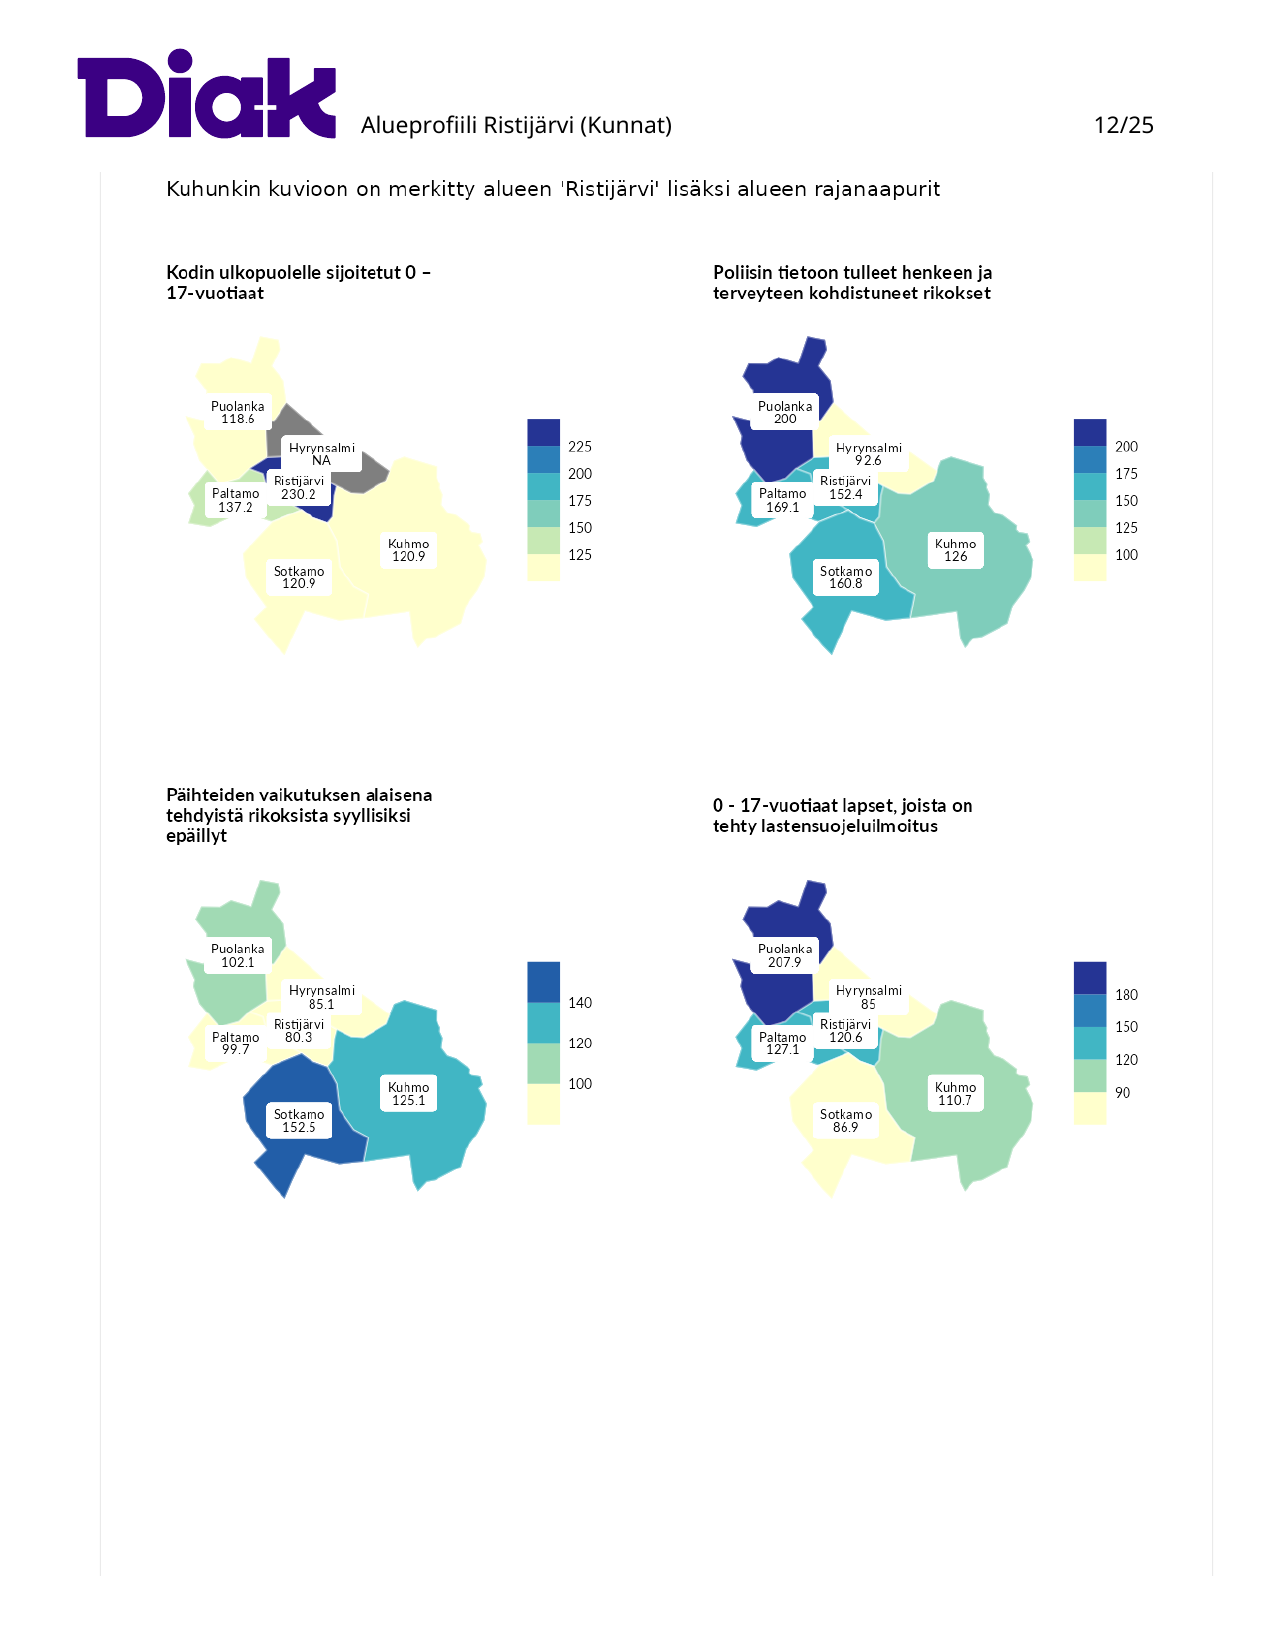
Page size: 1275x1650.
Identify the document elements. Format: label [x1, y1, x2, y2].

picture [93, 172, 1219, 1576]
